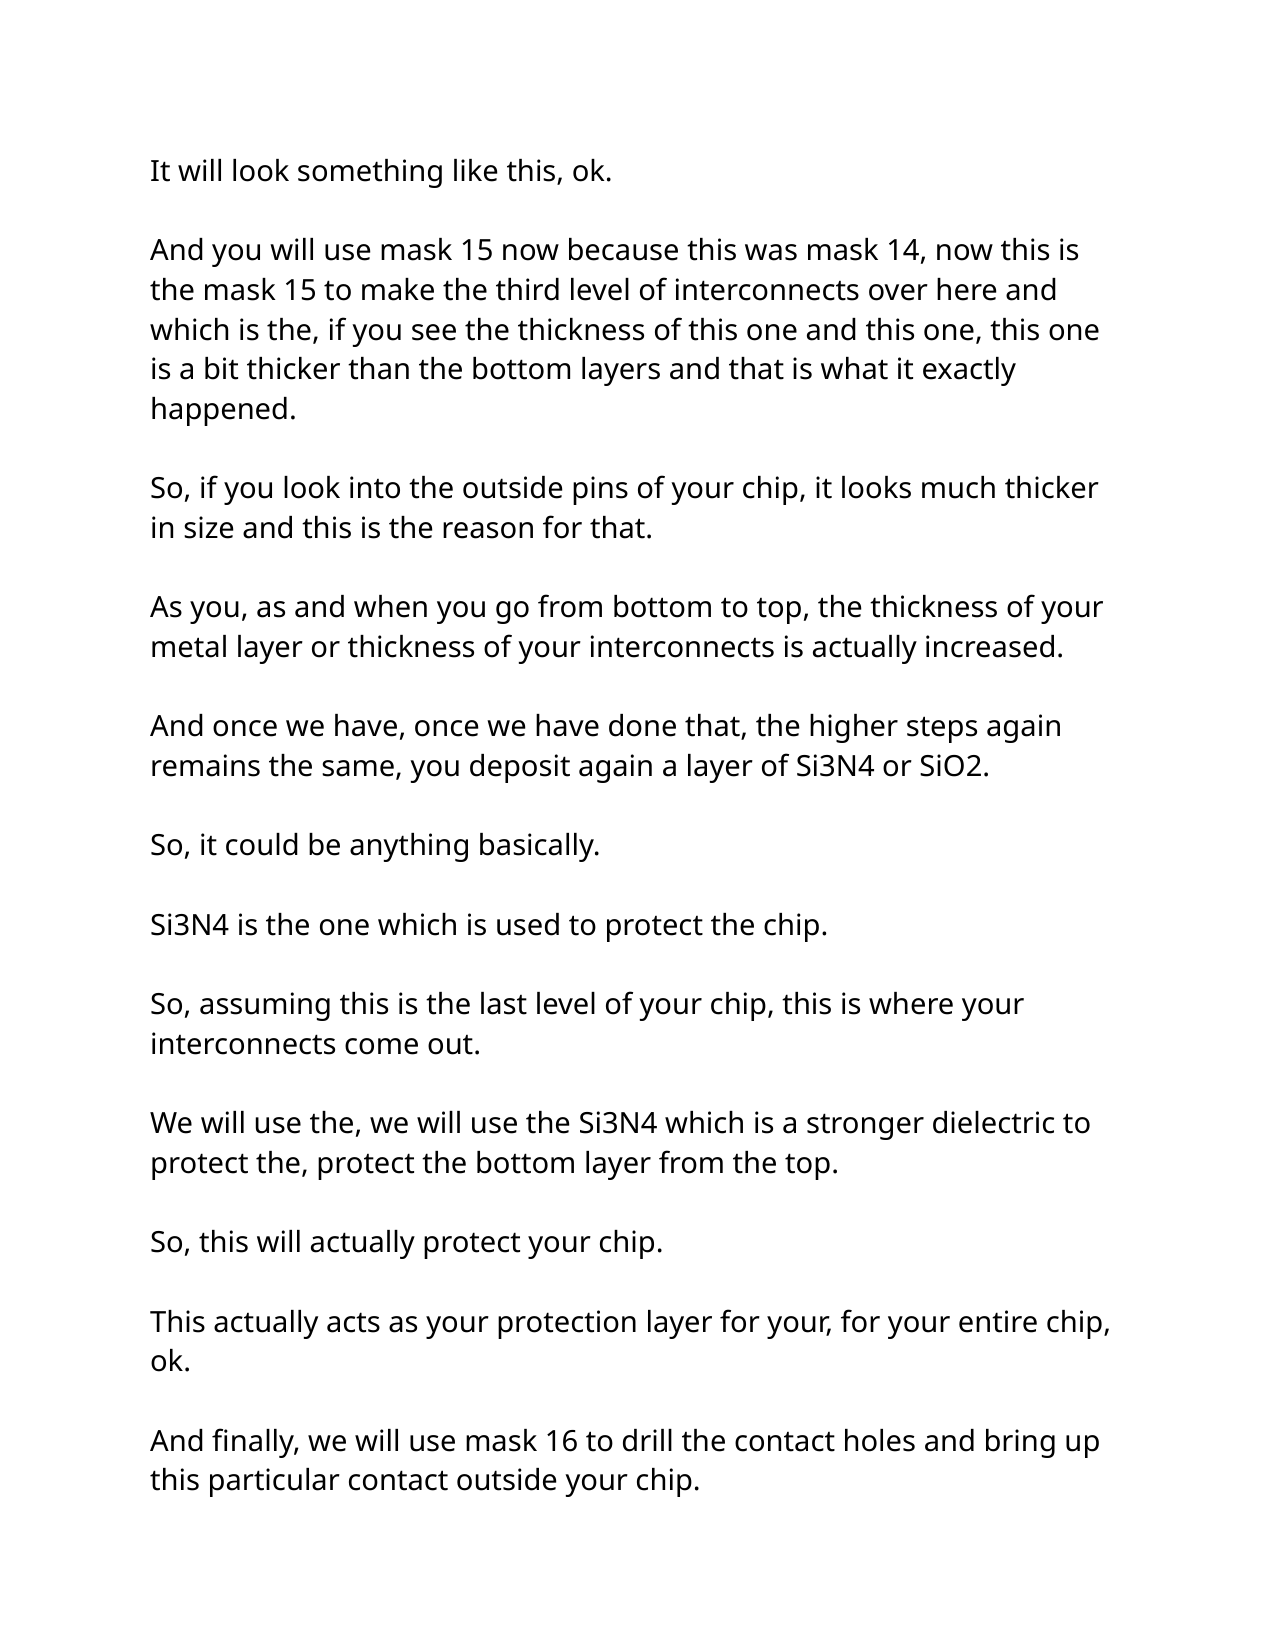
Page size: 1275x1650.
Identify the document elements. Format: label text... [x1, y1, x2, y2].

text And once we have, once we have done that, the higher steps again remains the same, you deposit again a layer of Si3N4 or SiO2. [150, 706, 1125, 785]
text This actually acts as your protection layer for your, for your entire chip, ok. [150, 1301, 1125, 1380]
text So, assuming this is the last level of your chip, this is where your interconnects come out. [150, 983, 1125, 1063]
text We will use the, we will use the Si3N4 which is a stronger dielectric to protect the, protect the bottom layer from the top. [150, 1102, 1125, 1182]
text It will look something like this, ok. [150, 150, 1125, 190]
text So, if you look into the outside pins of your chip, it looks much thicker in size and this is the reason for that. [150, 467, 1125, 547]
text And finally, we will use mask 16 to drill the contact holes and bring up this particular contact outside your chip. [150, 1420, 1125, 1499]
text So, this will actually protect your chip. [150, 1222, 1125, 1261]
text So, it could be anything basically. [150, 825, 1125, 864]
text Si3N4 is the one which is used to protect the chip. [150, 904, 1125, 944]
text And you will use mask 15 now because this was mask 14, now this is the mask 15 to make the third level of interconnects over here and which is the, if you see the thickness of this one and this one, this one is a bit thicker than the bottom layers and that is what it exactly happened. [150, 229, 1125, 428]
text As you, as and when you go from bottom to top, the thickness of your metal layer or thickness of your interconnects is actually increased. [150, 587, 1125, 666]
